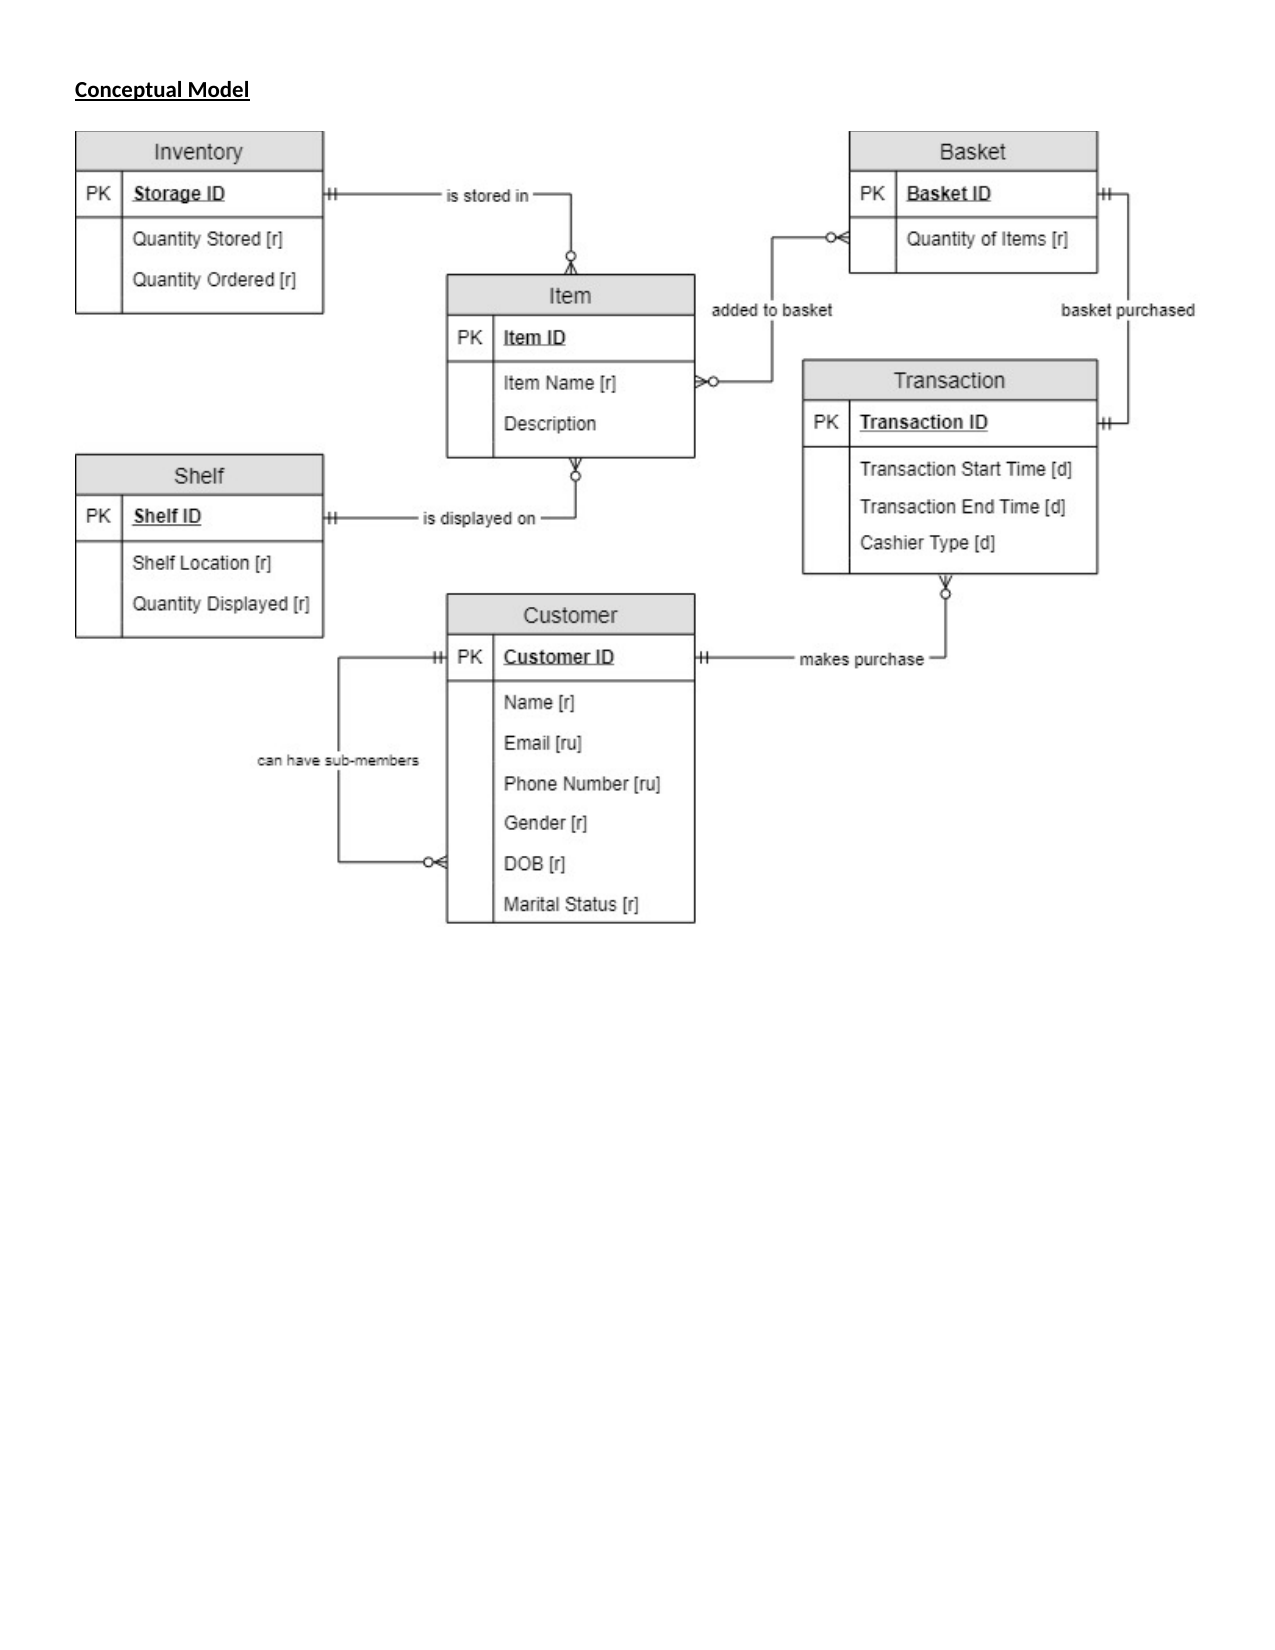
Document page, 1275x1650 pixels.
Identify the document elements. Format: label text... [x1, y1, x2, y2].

text Conceptual Model [75, 75, 1200, 103]
picture [75, 131, 1200, 927]
